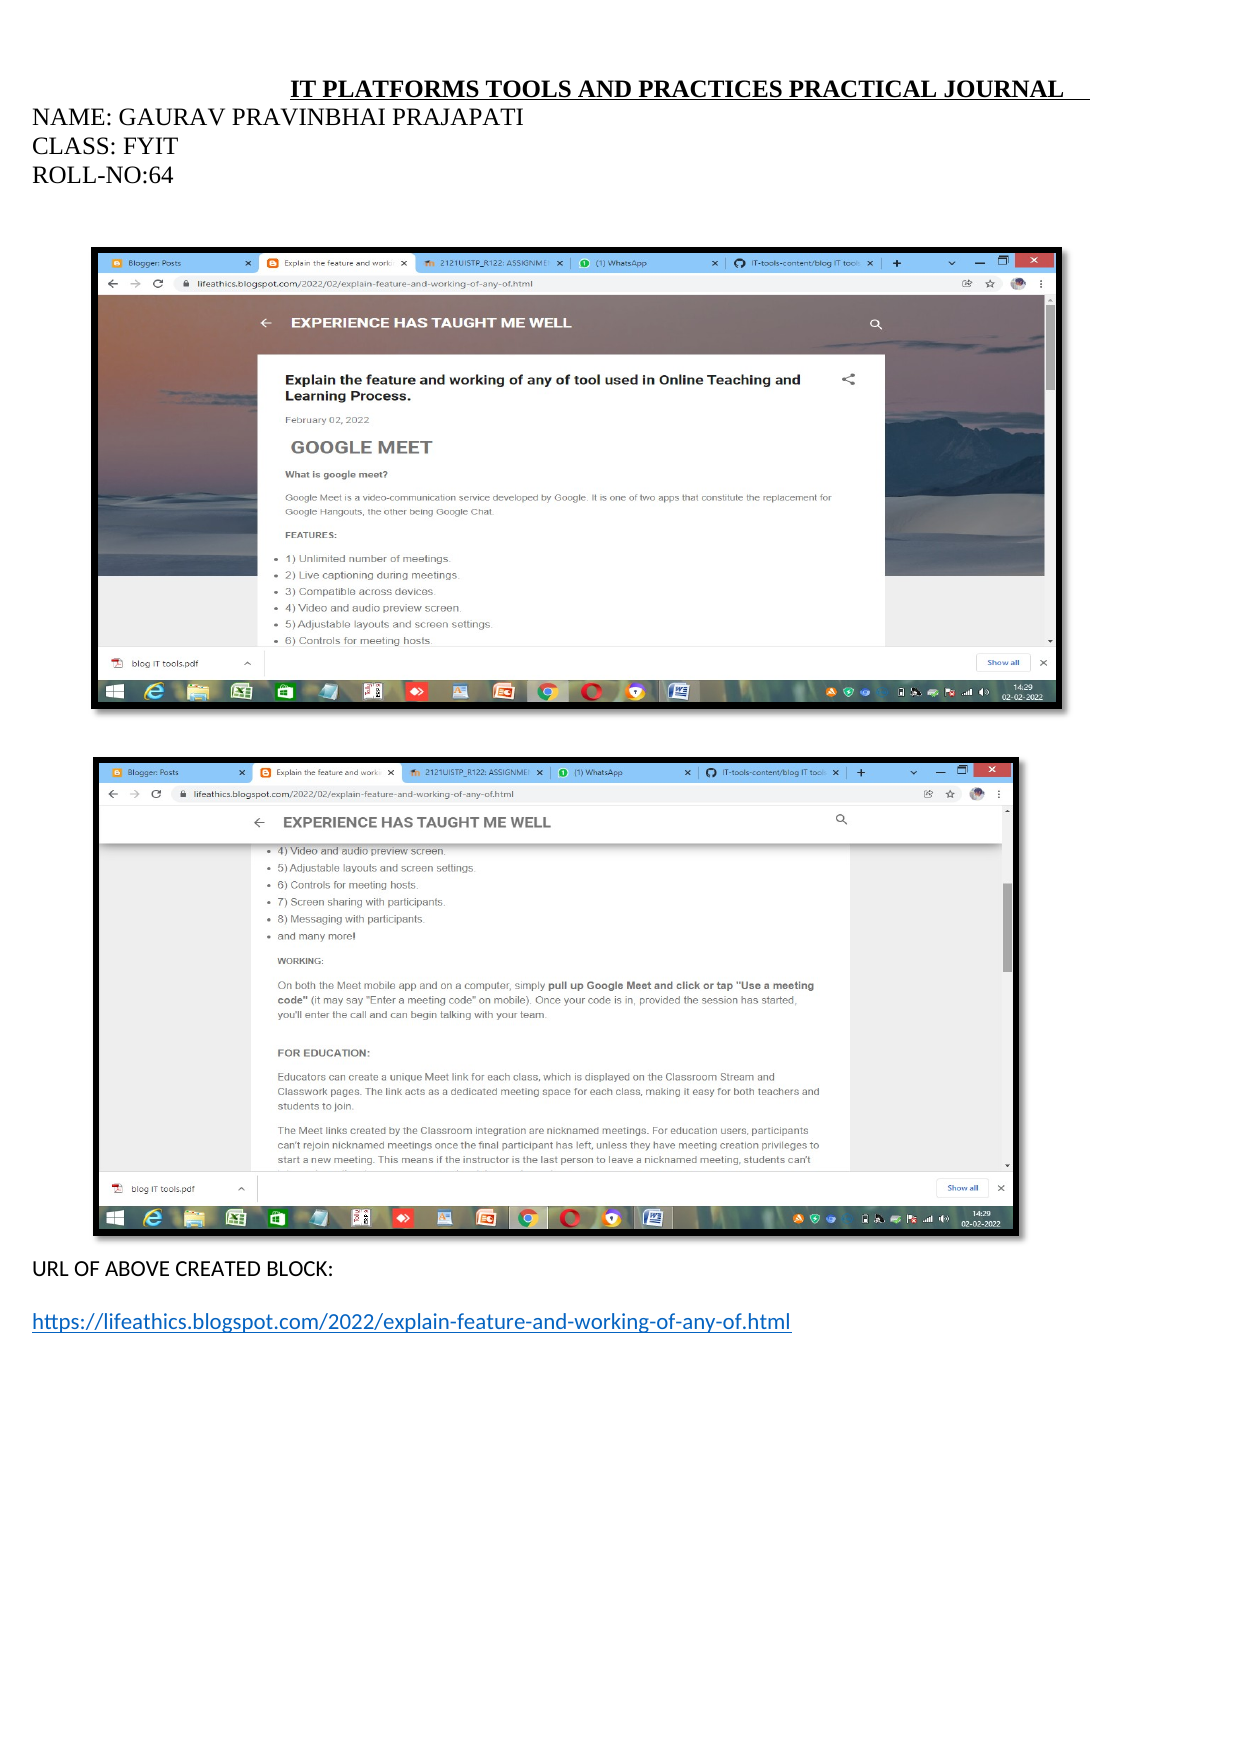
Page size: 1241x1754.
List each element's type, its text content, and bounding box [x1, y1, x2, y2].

picture [88, 244, 1074, 721]
text URL OF ABOVE CREATED BLOCK: [32, 1254, 1090, 1282]
picture [89, 754, 1031, 1247]
text https://lifeathics.blogspot.com/2022/explain-feature-and-working-of-any-of.html [32, 1307, 1090, 1335]
